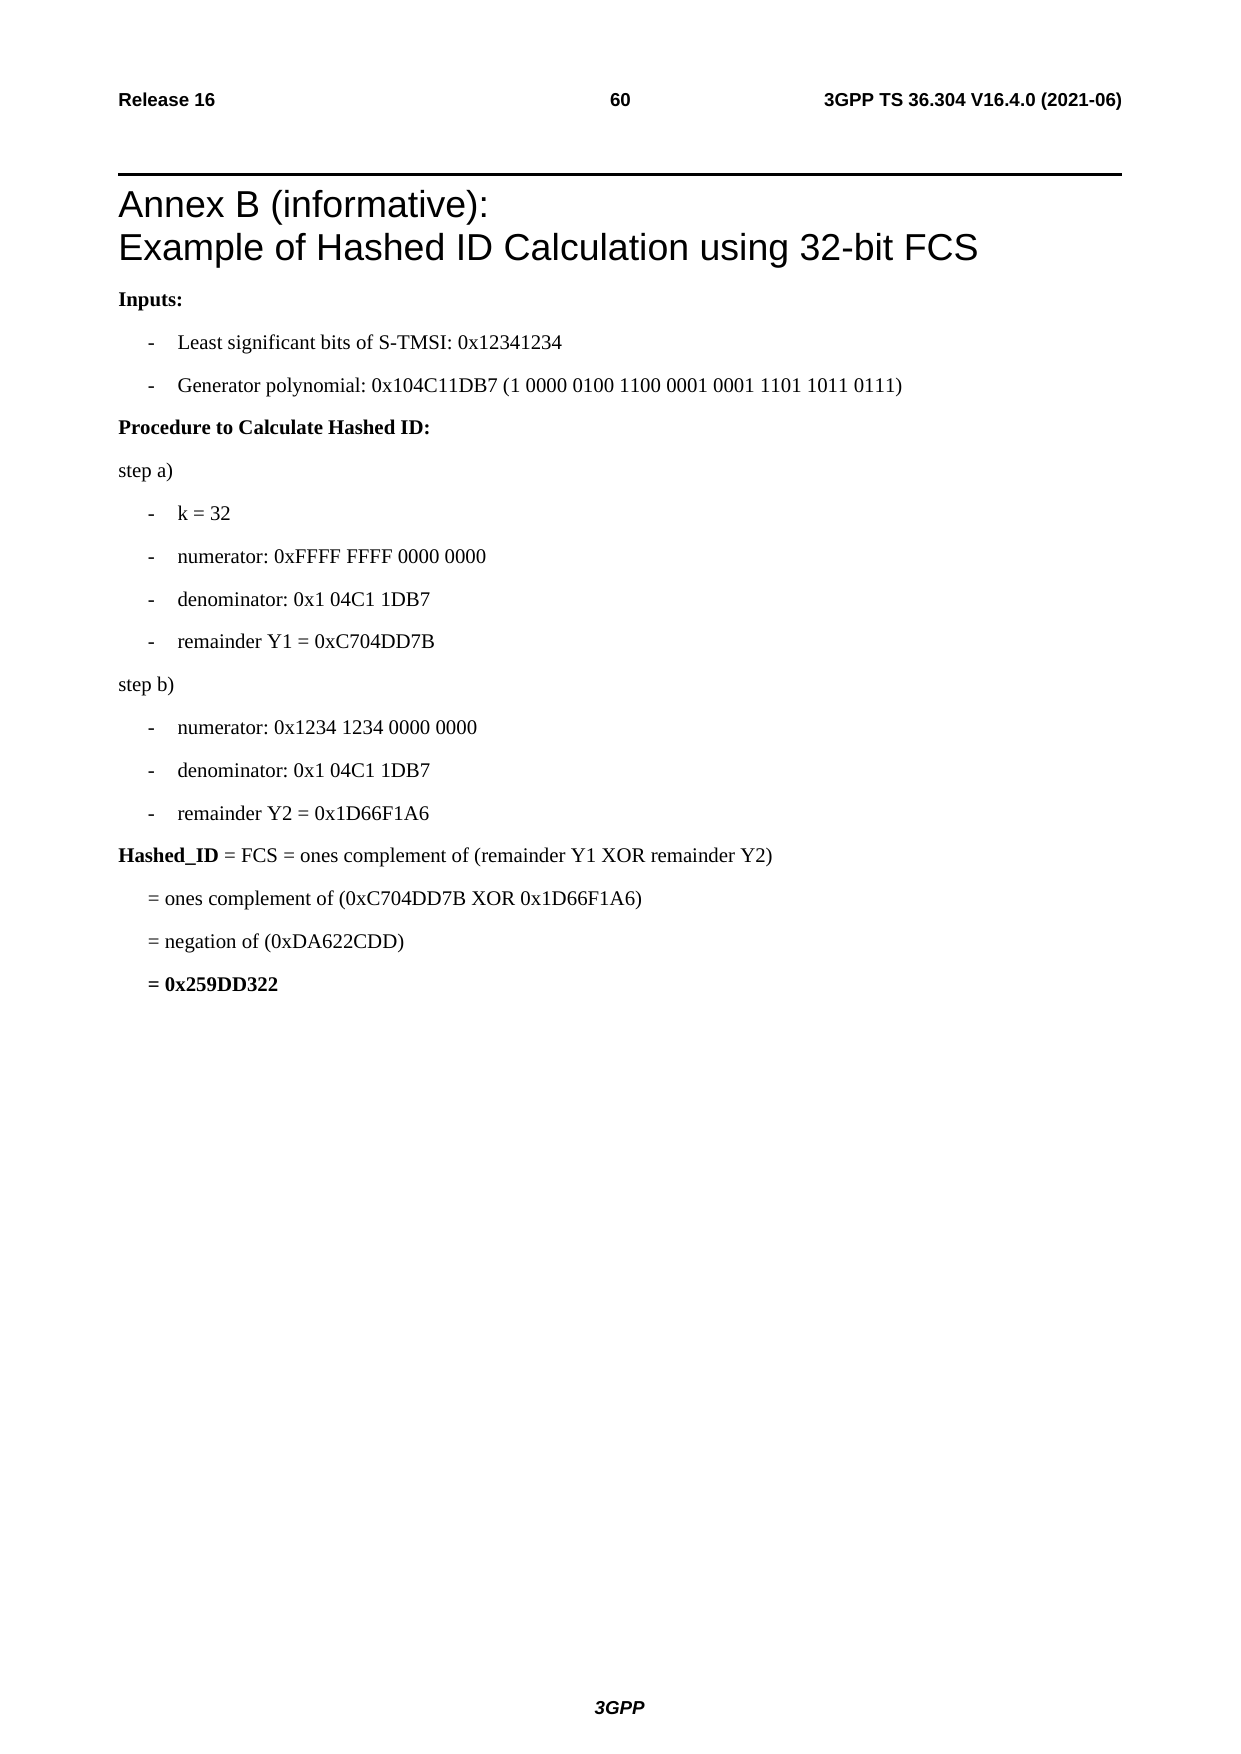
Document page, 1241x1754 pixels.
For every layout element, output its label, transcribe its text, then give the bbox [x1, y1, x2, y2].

text step a) [118, 458, 1122, 482]
text Procedure to Calculate Hashed ID: [118, 415, 1122, 439]
text - Generator polynomial: 0x104C11DB7 (1 0000 0100 1100 0001 0001 1101 1011 0111) [148, 372, 1122, 397]
text - denominator: 0x1 04C1 1DB7 [148, 758, 1122, 782]
text - k = 32 [148, 501, 1122, 525]
text - Least significant bits of S-TMSI: 0x12341234 [148, 330, 1122, 354]
text step b) [118, 672, 1122, 696]
text - numerator: 0x1234 1234 0000 0000 [148, 715, 1122, 739]
text - remainder Y1 = 0xC704DD7B [148, 629, 1122, 653]
subtitle Annex B (informative): Example of Hashed ID Calculation using 32-bit FCS [118, 176, 1122, 268]
text = negation of (0xDA622CDD) [148, 929, 1122, 953]
text Hashed_ID = FCS = ones complement of (remainder Y1 XOR remainder Y2) [118, 843, 1122, 867]
text - numerator: 0xFFFF FFFF 0000 0000 [148, 544, 1122, 568]
text = ones complement of (0xC704DD7B XOR 0x1D66F1A6) [148, 886, 1122, 910]
text Inputs: [118, 287, 1122, 311]
text - denominator: 0x1 04C1 1DB7 [148, 587, 1122, 611]
text = 0x259DD322 [148, 972, 1122, 996]
text - remainder Y2 = 0x1D66F1A6 [148, 801, 1122, 825]
